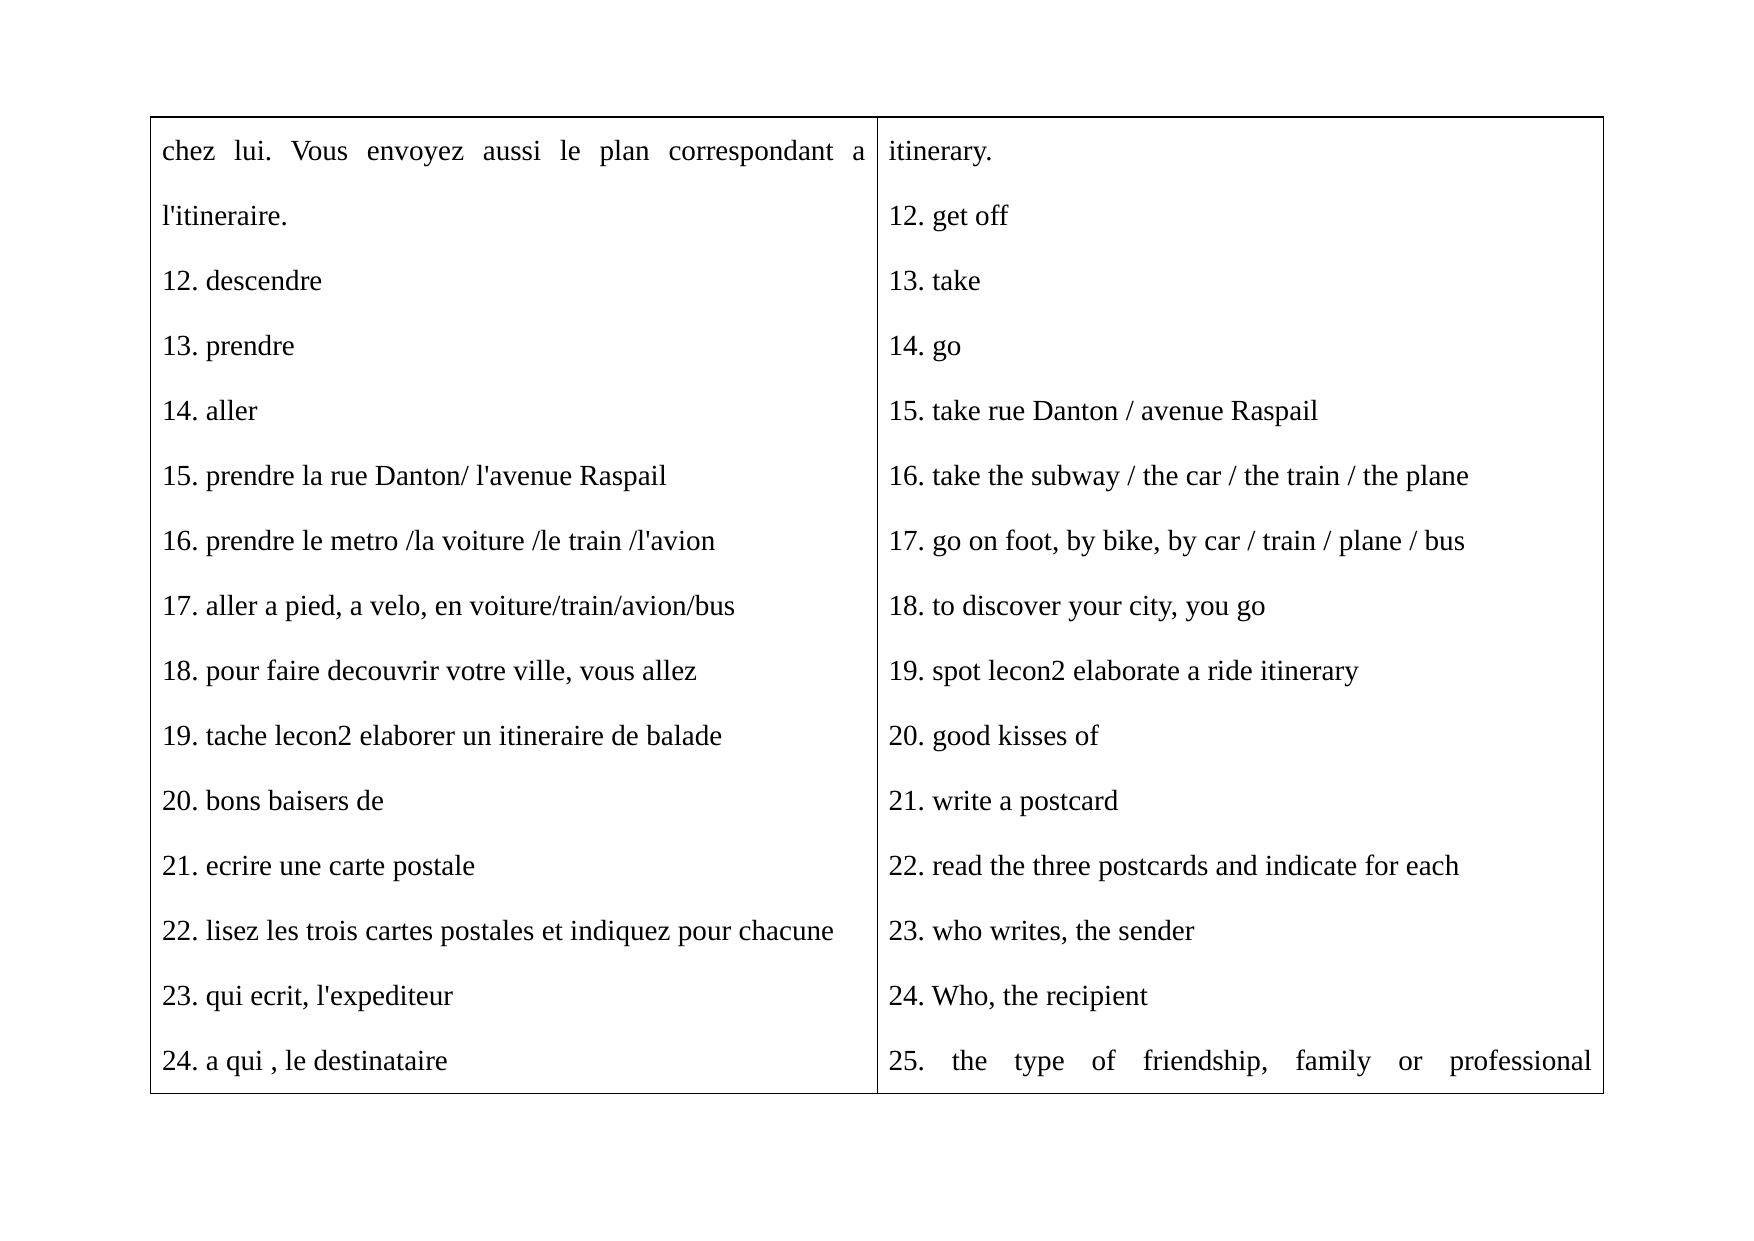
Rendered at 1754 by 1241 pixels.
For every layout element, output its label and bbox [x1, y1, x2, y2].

table_cell [878, 118, 1603, 1092]
table_cell [151, 118, 877, 1092]
